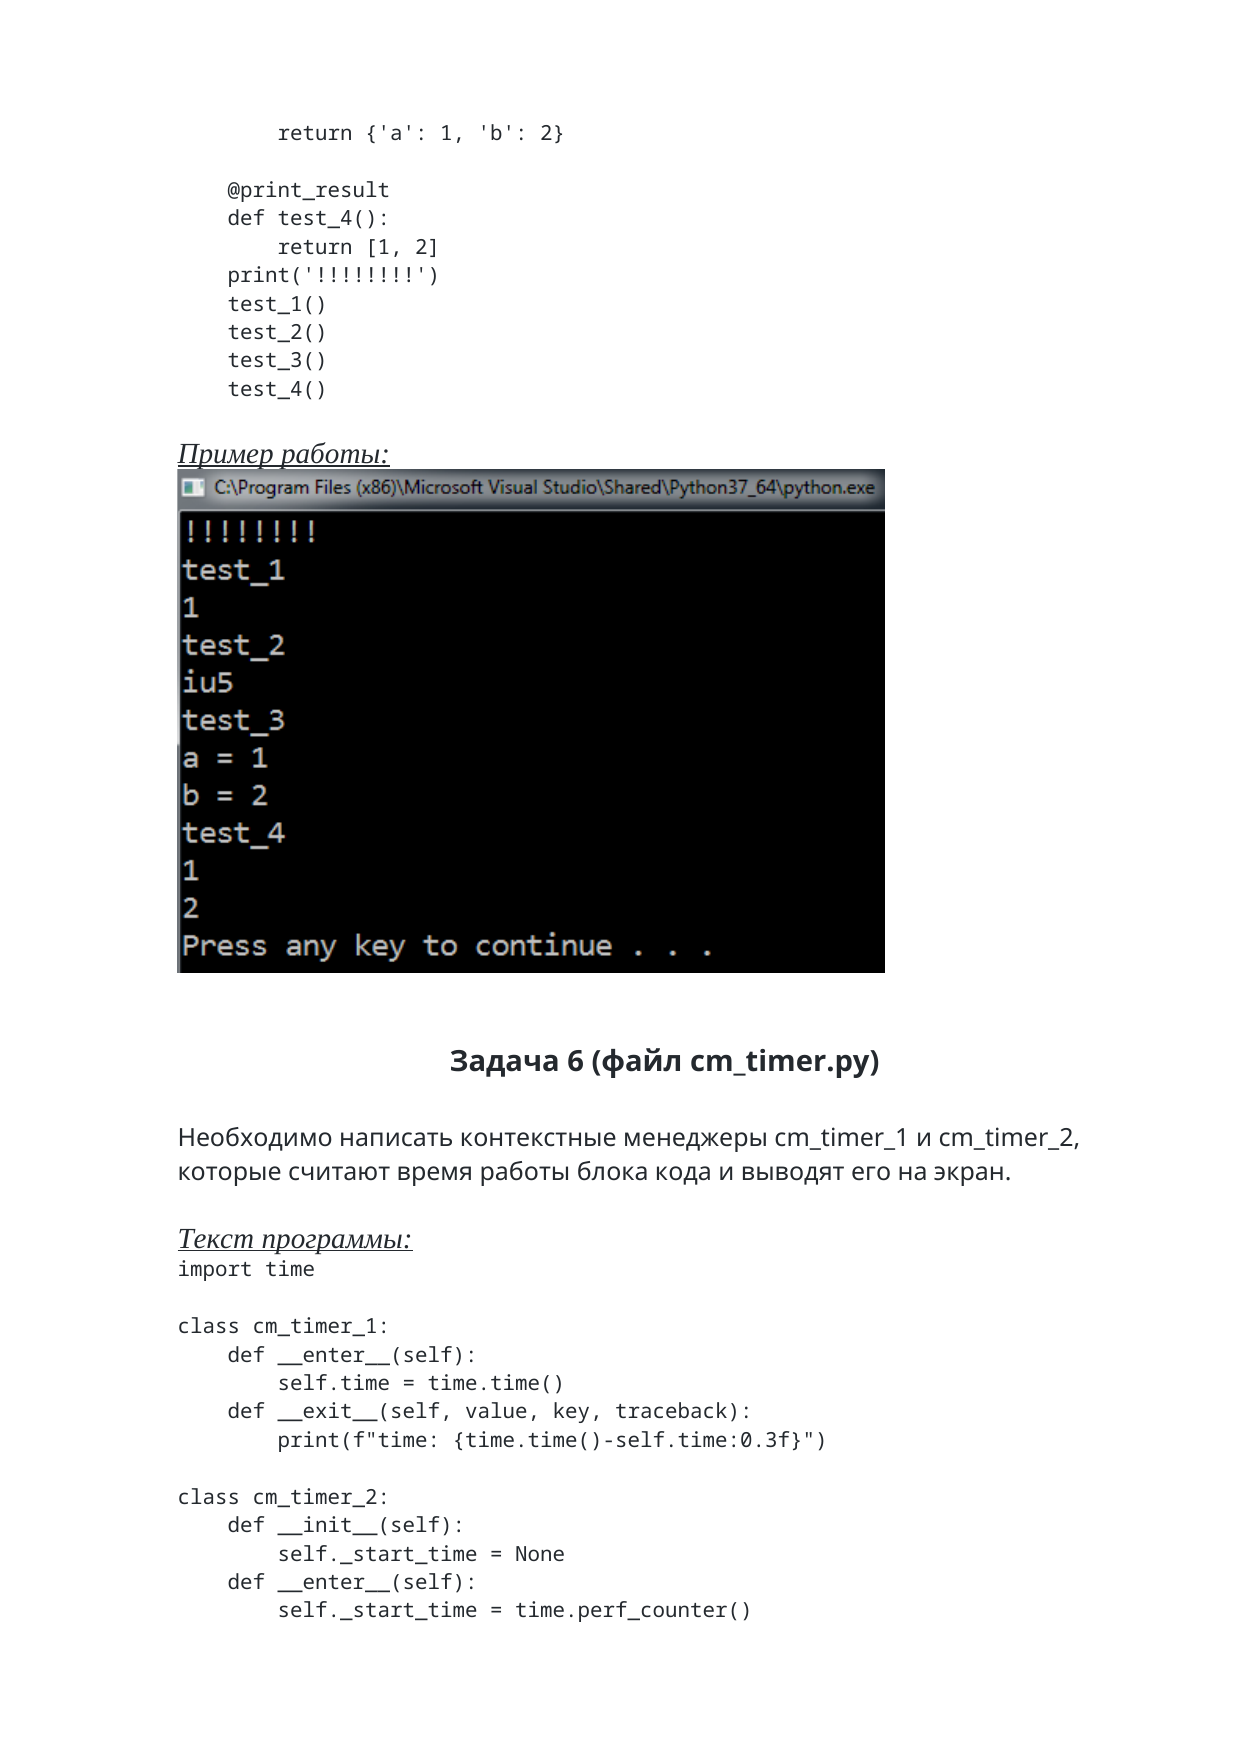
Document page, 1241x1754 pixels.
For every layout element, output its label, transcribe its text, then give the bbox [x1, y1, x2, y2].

text class cm_timer_2: [177, 1482, 1152, 1510]
text test_3() [177, 346, 1152, 374]
text test_1() [177, 289, 1152, 317]
text def __exit__(self, value, key, traceback): [177, 1397, 1152, 1425]
text print(f"time: {time.time()-self.time:0.3f}") [177, 1425, 1152, 1453]
text Пример работы: [177, 436, 1152, 469]
text def test_4(): [177, 203, 1152, 232]
text import time [177, 1254, 1152, 1283]
text def __enter__(self): [177, 1340, 1152, 1368]
text def __enter__(self): [177, 1567, 1152, 1596]
text def __init__(self): [177, 1510, 1152, 1539]
text self._start_time = time.perf_counter() [177, 1596, 1152, 1624]
text test_2() [177, 317, 1152, 346]
text self.time = time.time() [177, 1368, 1152, 1397]
text @print_result [177, 175, 1152, 203]
text self._start_time = None [177, 1539, 1152, 1567]
text Задача 6 (файл cm_timer.py) [177, 1040, 1152, 1079]
text return {'a': 1, 'b': 2} [177, 118, 1152, 147]
picture [177, 469, 885, 973]
text test_4() [177, 374, 1152, 402]
text print('!!!!!!!!') [177, 260, 1152, 289]
text class cm_timer_1: [177, 1311, 1152, 1340]
text Текст программы: [177, 1221, 1152, 1254]
text return [1, 2] [177, 232, 1152, 260]
text Необходимо написать контекстные менеджеры cm_timer_1 и cm_timer_2, которые считают время работы блока кода и выводят его на экран. [177, 1079, 1152, 1187]
